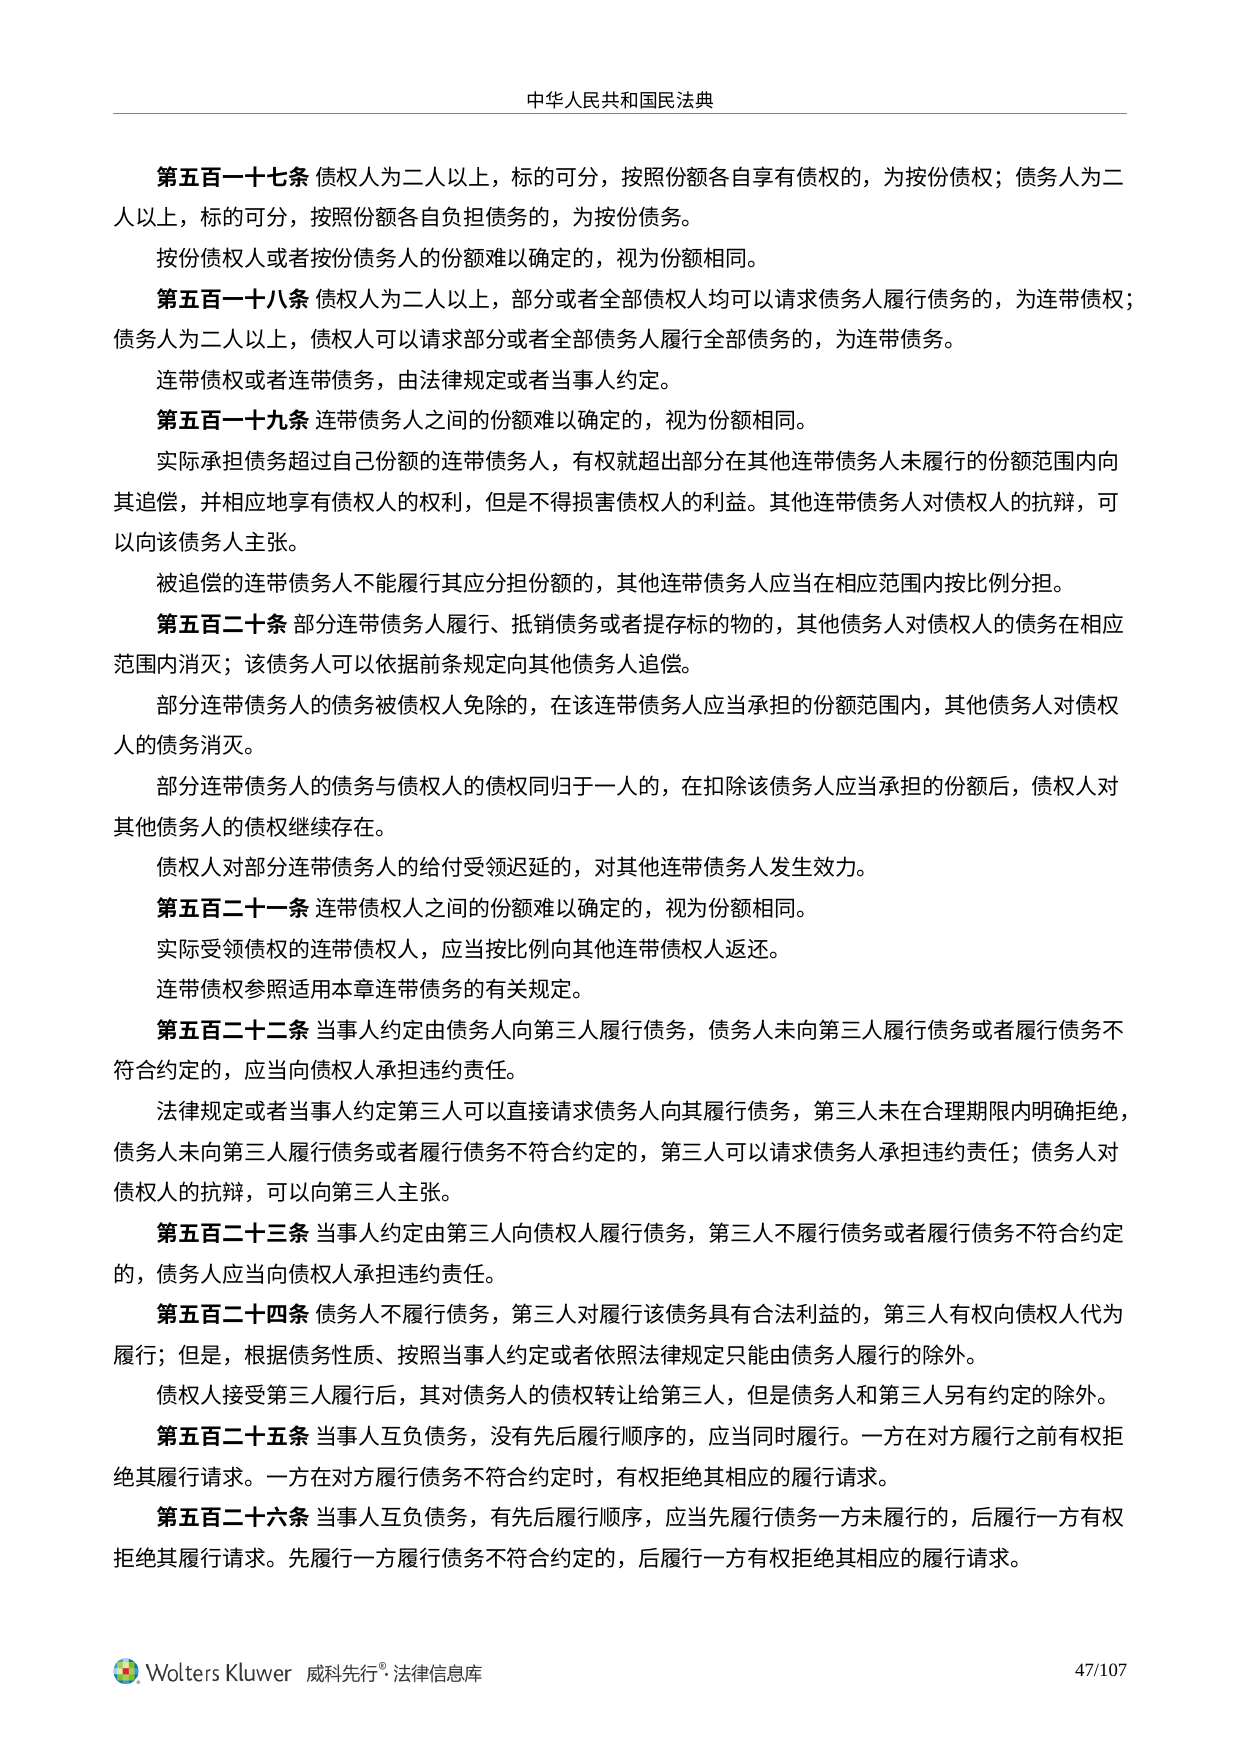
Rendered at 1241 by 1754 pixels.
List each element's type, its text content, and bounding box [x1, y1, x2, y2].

text 第五百一十八条 债权人为二人以上，部分或者全部债权人均可以请求债务人履行债务的，为连带债权；债务人为二人以上，债权人可以请求部分或者全部债务人履行全部债务的，为连带债务。 [113, 274, 1127, 356]
text 第五百二十二条 当事人约定由债务人向第三人履行债务，债务人未向第三人履行债务或者履行债务不符合约定的，应当向债权人承担违约责任。 [113, 1006, 1127, 1087]
text 连带债权参照适用本章连带债务的有关规定。 [113, 965, 1127, 1006]
text 第五百二十三条 当事人约定由第三人向债权人履行债务，第三人不履行债务或者履行债务不符合约定的，债务人应当向债权人承担违约责任。 [113, 1209, 1127, 1290]
text 被追偿的连带债务人不能履行其应分担份额的，其他连带债务人应当在相应范围内按比例分担。 [113, 559, 1127, 599]
text 实际承担债务超过自己份额的连带债务人，有权就超出部分在其他连带债务人未履行的份额范围内向其追偿，并相应地享有债权人的权利，但是不得损害债权人的利益。其他连带债务人对债权人的抗辩，可以向该债务人主张。 [113, 437, 1127, 559]
text 部分连带债务人的债务与债权人的债权同归于一人的，在扣除该债务人应当承担的份额后，债权人对其他债务人的债权继续存在。 [113, 762, 1127, 843]
text 第五百二十一条 连带债权人之间的份额难以确定的，视为份额相同。 [113, 884, 1127, 924]
text 连带债权或者连带债务，由法律规定或者当事人约定。 [113, 356, 1127, 396]
picture [113, 1658, 483, 1686]
text 第五百二十条 部分连带债务人履行、抵销债务或者提存标的物的，其他债务人对债权人的债务在相应范围内消灭；该债务人可以依据前条规定向其他债务人追偿。 [113, 599, 1127, 681]
text 债权人接受第三人履行后，其对债务人的债权转让给第三人，但是债务人和第三人另有约定的除外。 [113, 1371, 1127, 1412]
text 部分连带债务人的债务被债权人免除的，在该连带债务人应当承担的份额范围内，其他债务人对债权人的债务消灭。 [113, 681, 1127, 762]
text 第五百二十六条 当事人互负债务，有先后履行顺序，应当先履行债务一方未履行的，后履行一方有权拒绝其履行请求。先履行一方履行债务不符合约定的，后履行一方有权拒绝其相应的履行请求。 [113, 1493, 1127, 1574]
text 第五百一十九条 连带债务人之间的份额难以确定的，视为份额相同。 [113, 396, 1127, 437]
text 按份债权人或者按份债务人的份额难以确定的，视为份额相同。 [113, 234, 1127, 274]
text 实际受领债权的连带债权人，应当按比例向其他连带债权人返还。 [113, 924, 1127, 965]
text 第五百一十七条 债权人为二人以上，标的可分，按照份额各自享有债权的，为按份债权；债务人为二人以上，标的可分，按照份额各自负担债务的，为按份债务。 [113, 153, 1127, 234]
text 第五百二十四条 债务人不履行债务，第三人对履行该债务具有合法利益的，第三人有权向债权人代为履行；但是，根据债务性质、按照当事人约定或者依照法律规定只能由债务人履行的除外。 [113, 1290, 1127, 1371]
text 第五百二十五条 当事人互负债务，没有先后履行顺序的，应当同时履行。一方在对方履行之前有权拒绝其履行请求。一方在对方履行债务不符合约定时，有权拒绝其相应的履行请求。 [113, 1412, 1127, 1493]
text 债权人对部分连带债务人的给付受领迟延的，对其他连带债务人发生效力。 [113, 843, 1127, 884]
text 法律规定或者当事人约定第三人可以直接请求债务人向其履行债务，第三人未在合理期限内明确拒绝，债务人未向第三人履行债务或者履行债务不符合约定的，第三人可以请求债务人承担违约责任；债务人对债权人的抗辩，可以向第三人主张。 [113, 1087, 1127, 1209]
